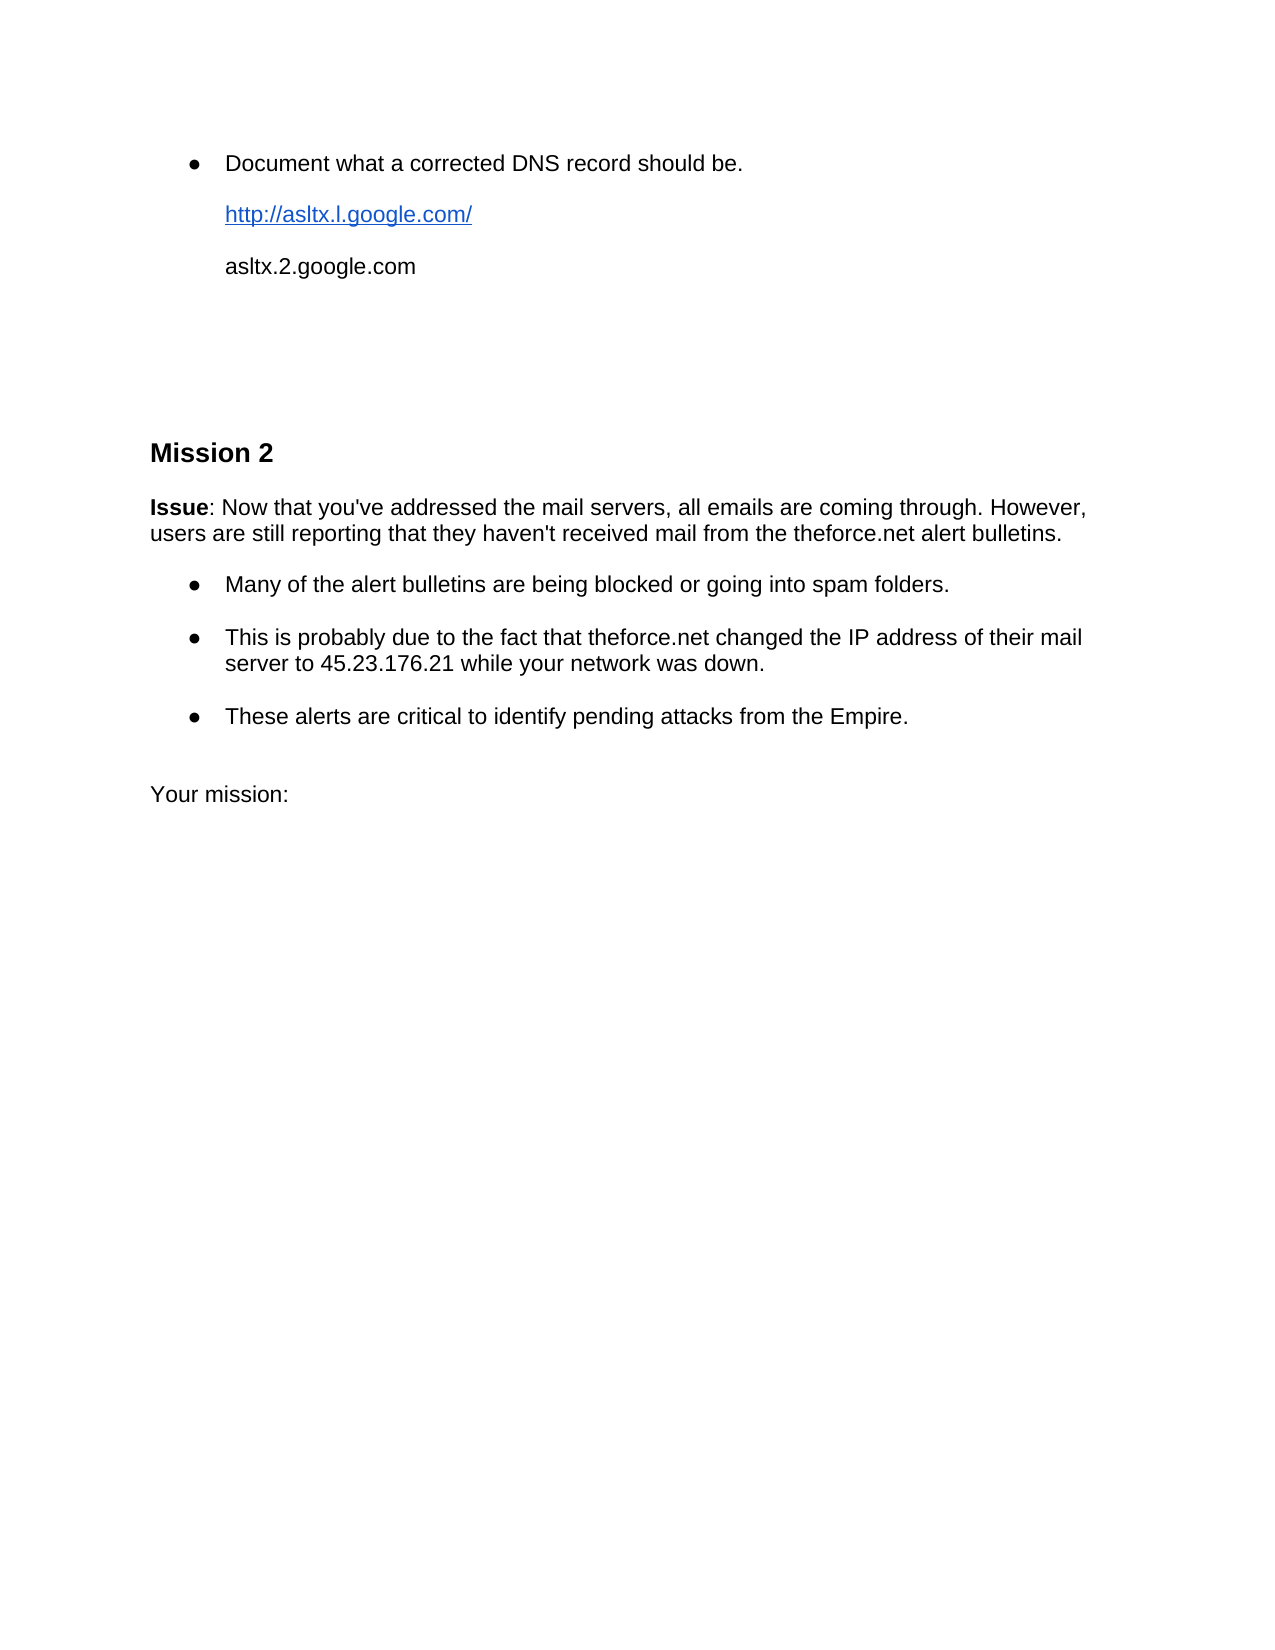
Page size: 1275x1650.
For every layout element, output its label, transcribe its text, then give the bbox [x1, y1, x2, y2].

list Document what a corrected DNS record should be. [187, 150, 1125, 176]
text Your mission: [150, 781, 1125, 807]
list Many of the alert bulletins are being blocked or going into spam folders. [187, 571, 1125, 624]
text Issue: Now that you've addressed the mail servers, all emails are coming through. However, users are still reporting that they haven't received mail from the theforce.net alert bulletins. [150, 493, 1125, 546]
list These alerts are critical to identify pending attacks from the Empire. [187, 703, 1125, 756]
text asltx.2.google.com [225, 253, 1125, 279]
text http://asltx.l.google.com/ [225, 201, 1125, 228]
list This is probably due to the fact that theforce.net changed the IP address of their mail server to 45.23.176.21 while your network was down. [187, 624, 1125, 703]
subtitle Mission 2 [150, 437, 1125, 468]
